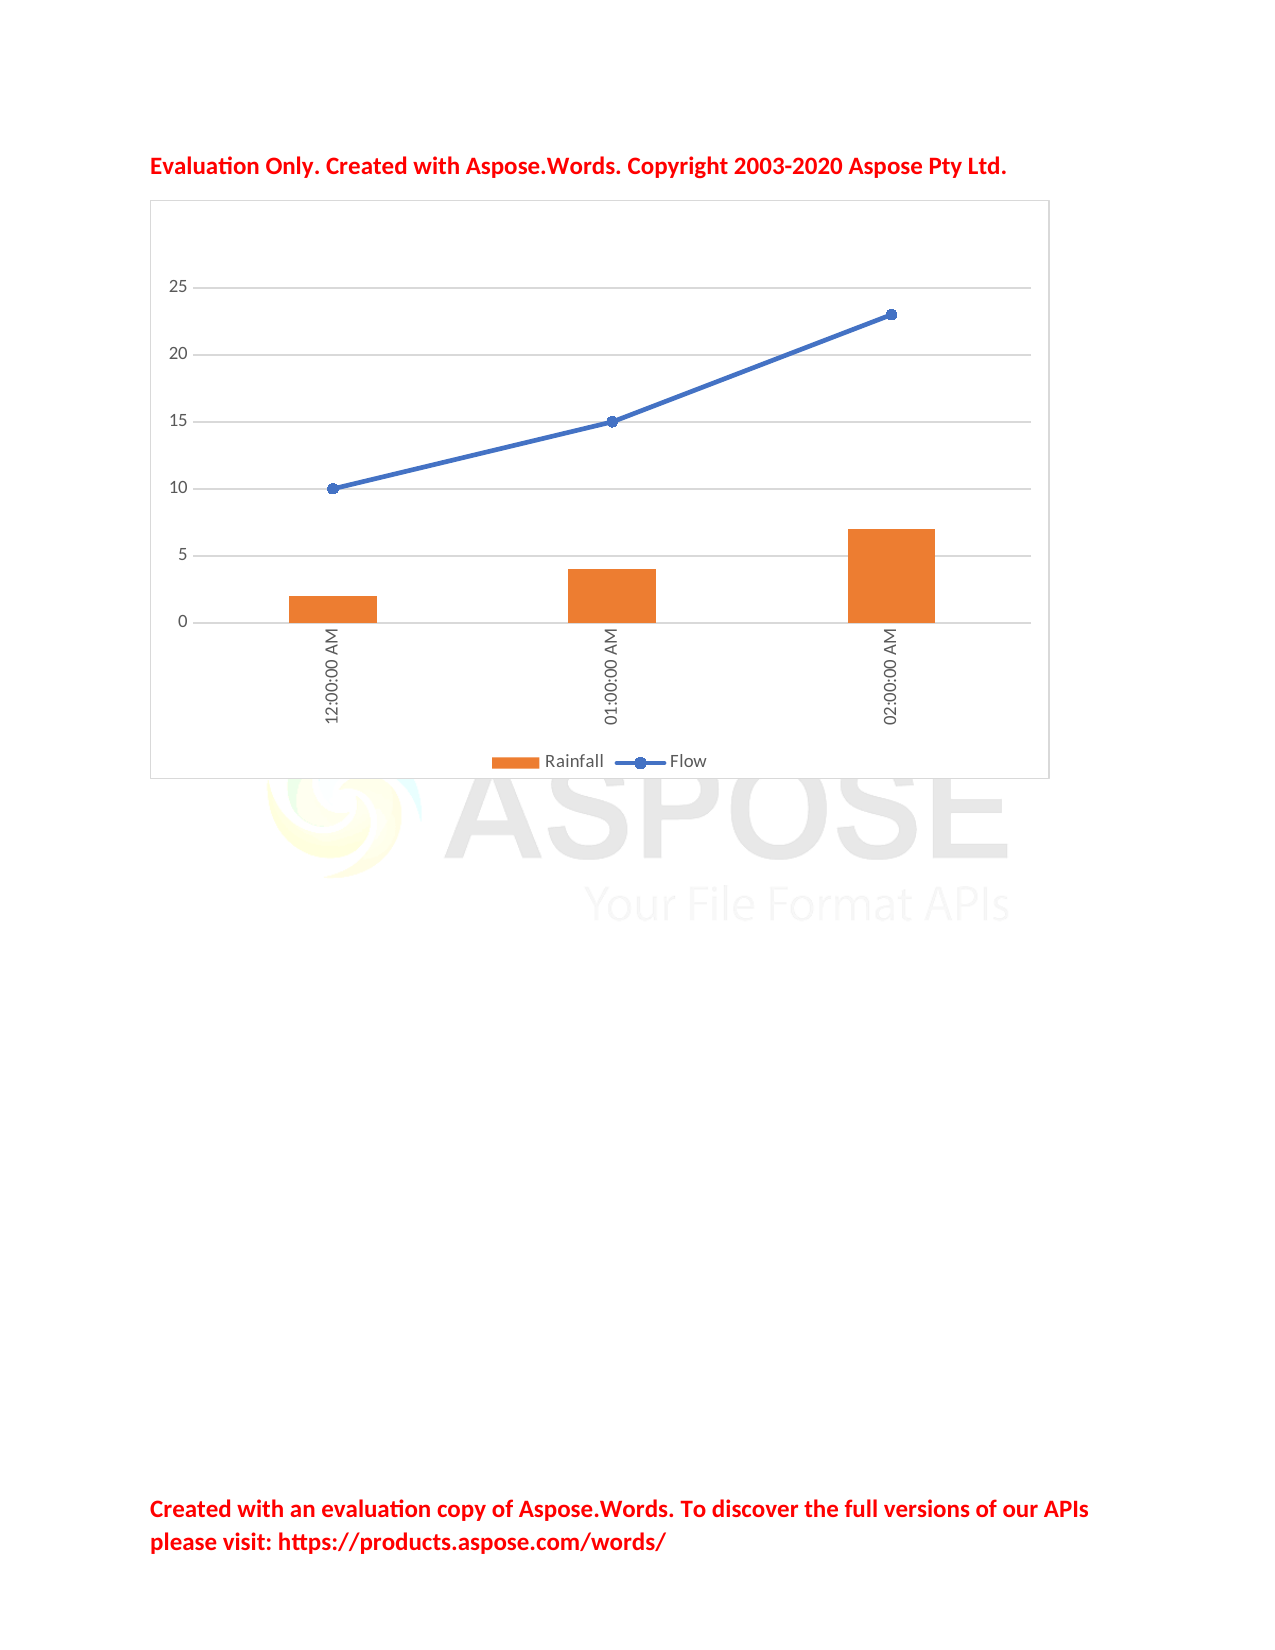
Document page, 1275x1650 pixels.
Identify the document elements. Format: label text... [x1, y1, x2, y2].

text Evaluation Only. Created with Aspose.Words. Copyright 2003-2020 Aspose Pty Ltd. [150, 150, 1125, 181]
